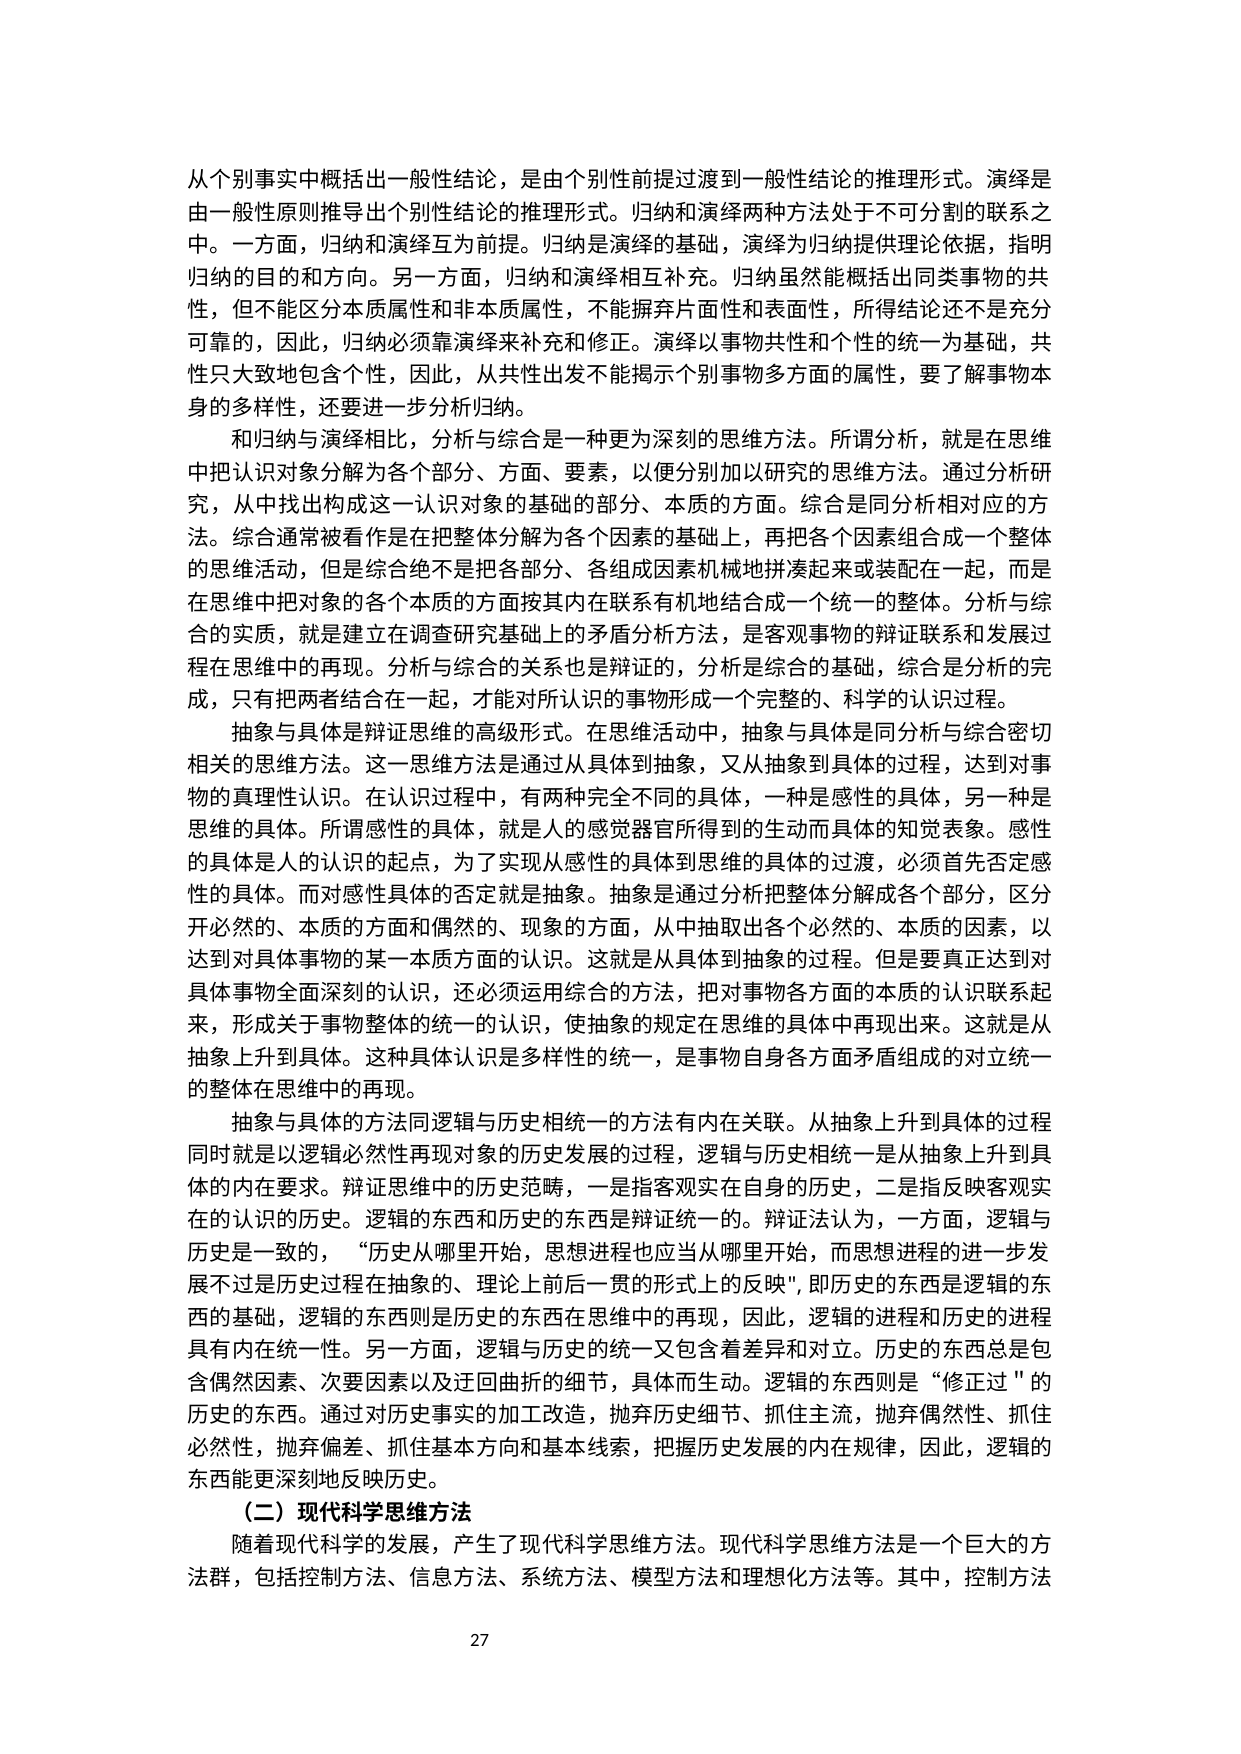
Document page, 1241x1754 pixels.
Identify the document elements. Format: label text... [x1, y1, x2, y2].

list 抽象与具体的方法同逻辑与历史相统一的方法有内在关联。从抽象上升到具体的过程同时就是以逻辑必然性再现对象的历史发展的过程，逻辑与历史相统一是从抽象上升到具体的内在要求。辩证思维中的历史范畴，一是指客观实在自身的历史，二是指反映客观实在的认识的历史。逻辑的东西和历史的东西是辩证统一的。辩证法认为，一方面，逻辑与历史是一致的， “历史从哪里开始，思想进程也应当从哪里开始，而思想进程的进一步发展不过是历史过程在抽象的、理论上前后一贯的形式上的反映", 即历史的东西是逻辑的东西的基础，逻辑的东西则是历史的东西在思维中的再现，因此，逻辑的进程和历史的进程具有内在统一性。另一方面，逻辑与历史的统一又包含着差异和对立。历史的东西总是包含偶然因素、次要因素以及迂回曲折的细节，具体而生动。逻辑的东西则是“修正过＂的历史的东西。通过对历史事实的加工改造，抛弃历史细节、抓住主流，抛弃偶然性、抓住必然性，抛弃偏差、抓住基本方向和基本线索，把握历史发展的内在规律，因此，逻辑的东西能更深刻地反映历史。 [187, 1104, 1053, 1494]
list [187, 162, 1053, 422]
list 和归纳与演绎相比，分析与综合是一种更为深刻的思维方法。所谓分析，就是在思维中把认识对象分解为各个部分、方面、要素，以便分别加以研究的思维方法。通过分析研究，从中找出构成这一认识对象的基础的部分、本质的方面。综合是同分析相对应的方法。综合通常被看作是在把整体分解为各个因素的基础上，再把各个因素组合成一个整体的思维活动，但是综合绝不是把各部分、各组成因素机械地拼凑起来或装配在一起，而是在思维中把对象的各个本质的方面按其内在联系有机地结合成一个统一的整体。分析与综合的实质，就是建立在调查研究基础上的矛盾分析方法，是客观事物的辩证联系和发展过程在思维中的再现。分析与综合的关系也是辩证的，分析是综合的基础，综合是分析的完成，只有把两者结合在一起，才能对所认识的事物形成一个完整的、科学的认识过程。 [187, 422, 1053, 714]
list 抽象与具体是辩证思维的高级形式。在思维活动中，抽象与具体是同分析与综合密切相关的思维方法。这一思维方法是通过从具体到抽象，又从抽象到具体的过程，达到对事物的真理性认识。在认识过程中，有两种完全不同的具体，一种是感性的具体，另一种是思维的具体。所谓感性的具体，就是人的感觉器官所得到的生动而具体的知觉表象。感性的具体是人的认识的起点，为了实现从感性的具体到思维的具体的过渡，必须首先否定感性的具体。而对感性具体的否定就是抽象。抽象是通过分析把整体分解成各个部分，区分开必然的、本质的方面和偶然的、现象的方面，从中抽取出各个必然的、本质的因素，以达到对具体事物的某一本质方面的认识。这就是从具体到抽象的过程。但是要真正达到对具体事物全面深刻的认识，还必须运用综合的方法，把对事物各方面的本质的认识联系起来，形成关于事物整体的统一的认识，使抽象的规定在思维的具体中再现出来。这就是从抽象上升到具体。这种具体认识是多样性的统一，是事物自身各方面矛盾组成的对立统一的整体在思维中的再现。 [187, 714, 1053, 1104]
list （二）现代科学思维方法 [187, 1494, 1053, 1527]
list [187, 1527, 1053, 1592]
